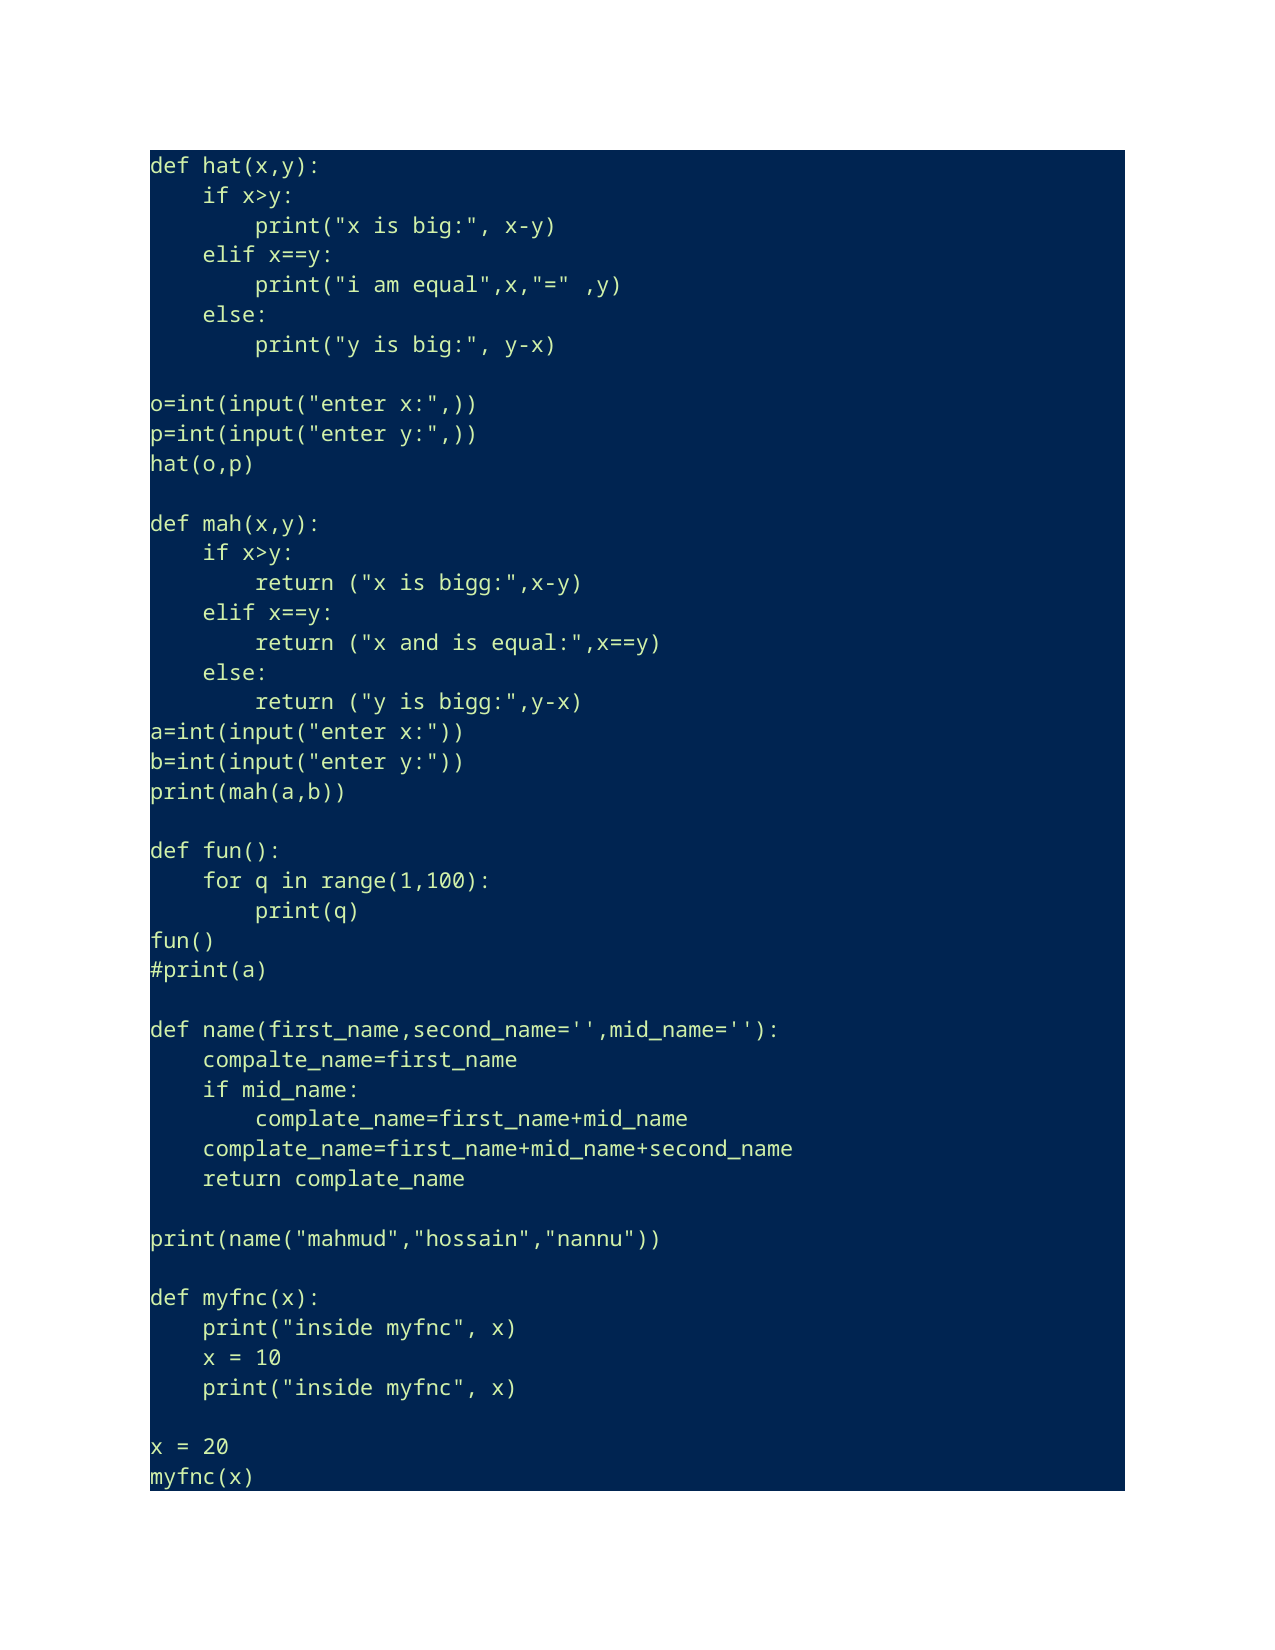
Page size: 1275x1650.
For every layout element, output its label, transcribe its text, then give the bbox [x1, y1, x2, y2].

text if x>y: [150, 537, 1125, 567]
text return ("x is bigg:",x-y) [150, 567, 1125, 597]
text def fun(): [150, 835, 1125, 865]
text return complate_name [150, 1163, 1125, 1193]
text print(mah(a,b)) [150, 776, 1125, 805]
text else: [150, 656, 1125, 686]
text p=int(input("enter y:",)) [150, 418, 1125, 448]
text b=int(input("enter y:")) [150, 746, 1125, 776]
text print("inside myfnc", x) [150, 1371, 1125, 1401]
text return ("x and is equal:",x==y) [150, 627, 1125, 656]
text fun() [150, 924, 1125, 954]
text print("x is big:", x-y) [150, 209, 1125, 239]
text print(name("mahmud","hossain","nannu")) [150, 1222, 1125, 1252]
text print("y is big:", y-x) [150, 329, 1125, 358]
text x = 10 [150, 1342, 1125, 1371]
text print("i am equal",x,"=" ,y) [150, 269, 1125, 299]
text return ("y is bigg:",y-x) [150, 686, 1125, 716]
text def myfnc(x): [150, 1282, 1125, 1312]
text complate_name=first_name+mid_name+second_name [150, 1133, 1125, 1163]
text complate_name=first_name+mid_name [150, 1103, 1125, 1133]
text compalte_name=first_name [150, 1044, 1125, 1073]
text elif x==y: [150, 597, 1125, 627]
text print("inside myfnc", x) [150, 1312, 1125, 1342]
text x = 20 [150, 1431, 1125, 1461]
text a=int(input("enter x:")) [150, 716, 1125, 746]
text def hat(x,y): [150, 150, 1125, 180]
text hat(o,p) [150, 448, 1125, 478]
text elif x==y: [150, 239, 1125, 269]
text #print(a) [150, 954, 1125, 984]
text for q in range(1,100): [150, 865, 1125, 895]
text else: [150, 299, 1125, 329]
text if x>y: [150, 180, 1125, 209]
text myfnc(x) [150, 1461, 1125, 1491]
text def mah(x,y): [150, 507, 1125, 537]
text print(q) [150, 895, 1125, 924]
text if mid_name: [150, 1073, 1125, 1103]
text o=int(input("enter x:",)) [150, 388, 1125, 418]
text def name(first_name,second_name='',mid_name=''): [150, 1014, 1125, 1044]
